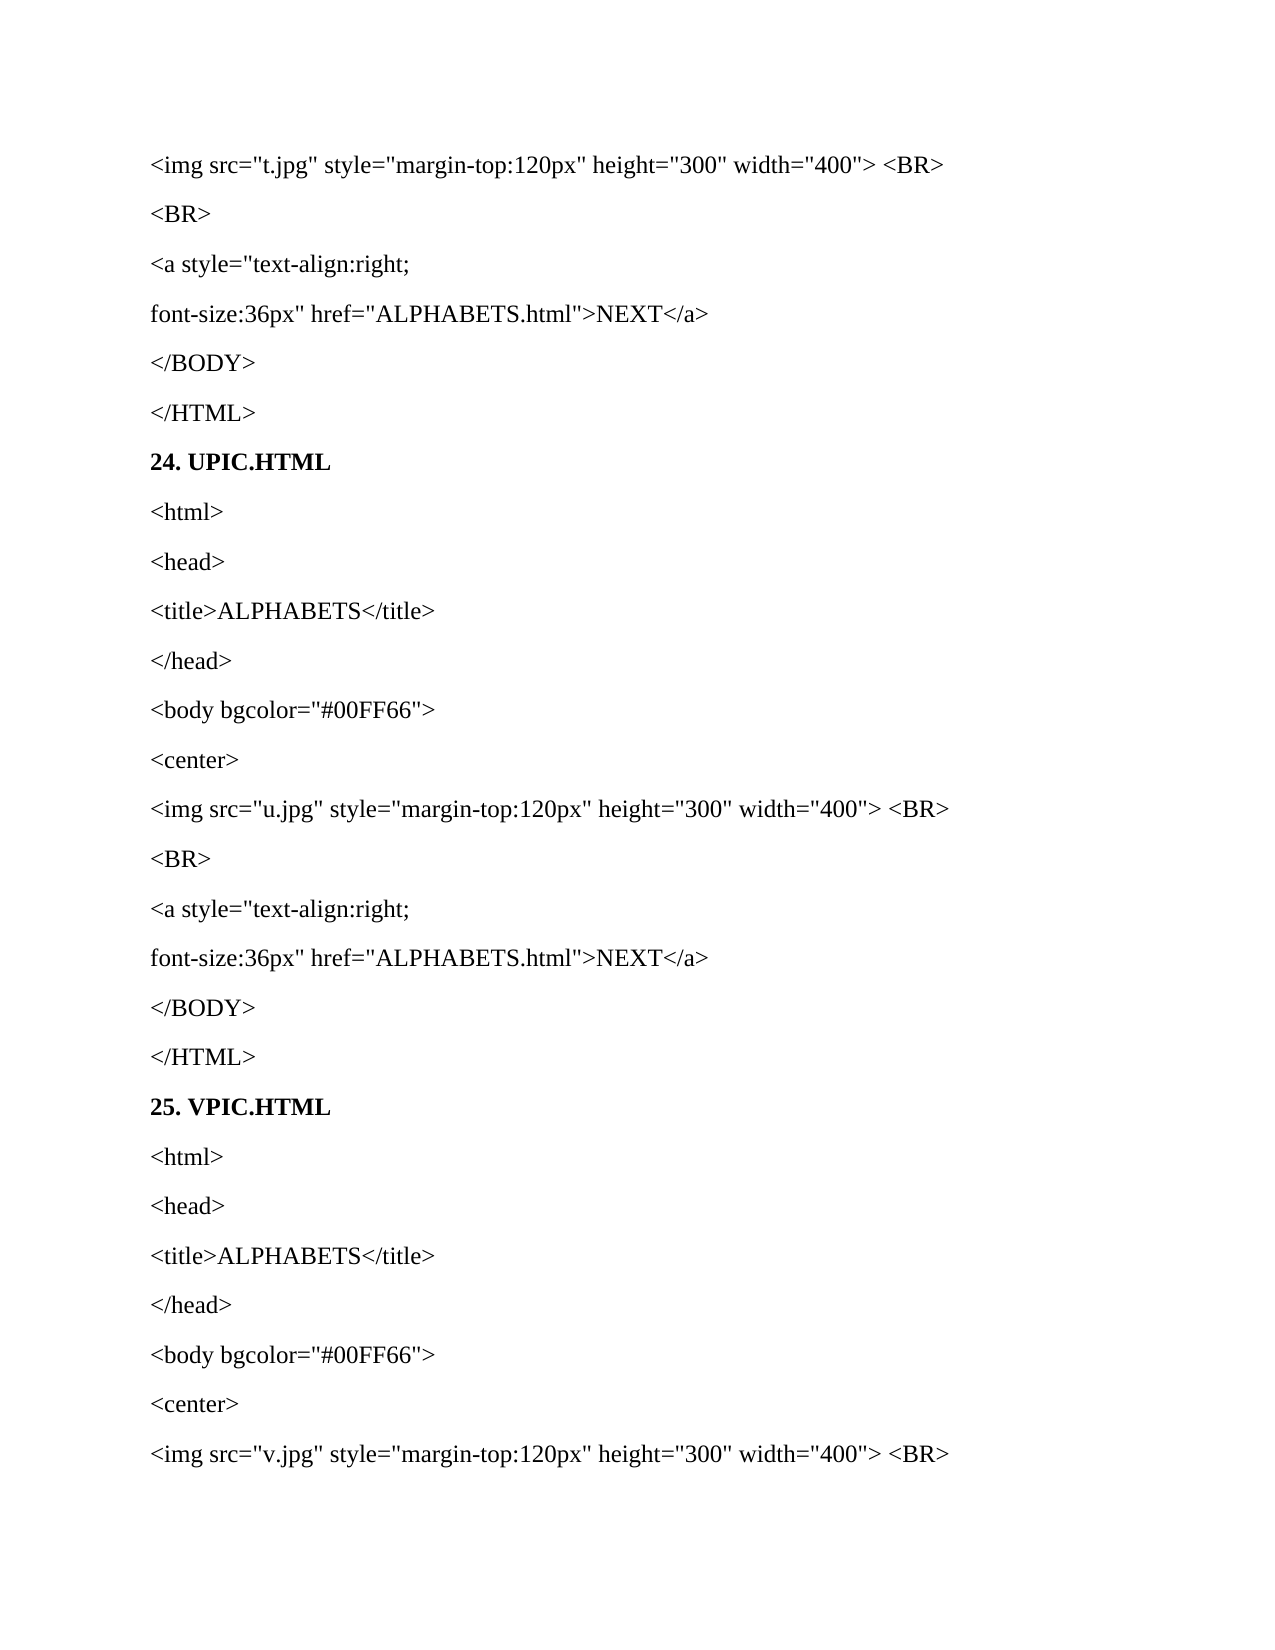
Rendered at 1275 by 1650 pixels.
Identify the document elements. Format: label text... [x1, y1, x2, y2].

text </head> [150, 1290, 1125, 1319]
text <BR> [150, 844, 1125, 873]
text <BR> [150, 199, 1125, 228]
text <body bgcolor="#00FF66"> [150, 1340, 1125, 1369]
text <center> [150, 745, 1125, 774]
text </BODY> [150, 348, 1125, 377]
text <head> [150, 1191, 1125, 1220]
text 25. VPIC.HTML [150, 1092, 1125, 1121]
text </HTML> [150, 1042, 1125, 1071]
text <html> [150, 497, 1125, 526]
text <center> [150, 1389, 1125, 1418]
text <head> [150, 547, 1125, 575]
text <img src="t.jpg" style="margin-top:120px" height="300" width="400"> <BR> [150, 150, 1125, 179]
text </head> [150, 646, 1125, 674]
text 24. UPIC.HTML [150, 447, 1125, 476]
text <a style="text-align:right; [150, 249, 1125, 278]
text <img src="u.jpg" style="margin-top:120px" height="300" width="400"> <BR> [150, 794, 1125, 823]
text <html> [150, 1142, 1125, 1170]
text <body bgcolor="#00FF66"> [150, 695, 1125, 724]
text </BODY> [150, 993, 1125, 1022]
text font-size:36px" href="ALPHABETS.html">NEXT</a> [150, 299, 1125, 327]
text font-size:36px" href="ALPHABETS.html">NEXT</a> [150, 943, 1125, 972]
text <a style="text-align:right; [150, 894, 1125, 922]
text <title>ALPHABETS</title> [150, 1241, 1125, 1269]
text <img src="v.jpg" style="margin-top:120px" height="300" width="400"> <BR> [150, 1439, 1125, 1468]
text <title>ALPHABETS</title> [150, 596, 1125, 625]
text </HTML> [150, 398, 1125, 427]
